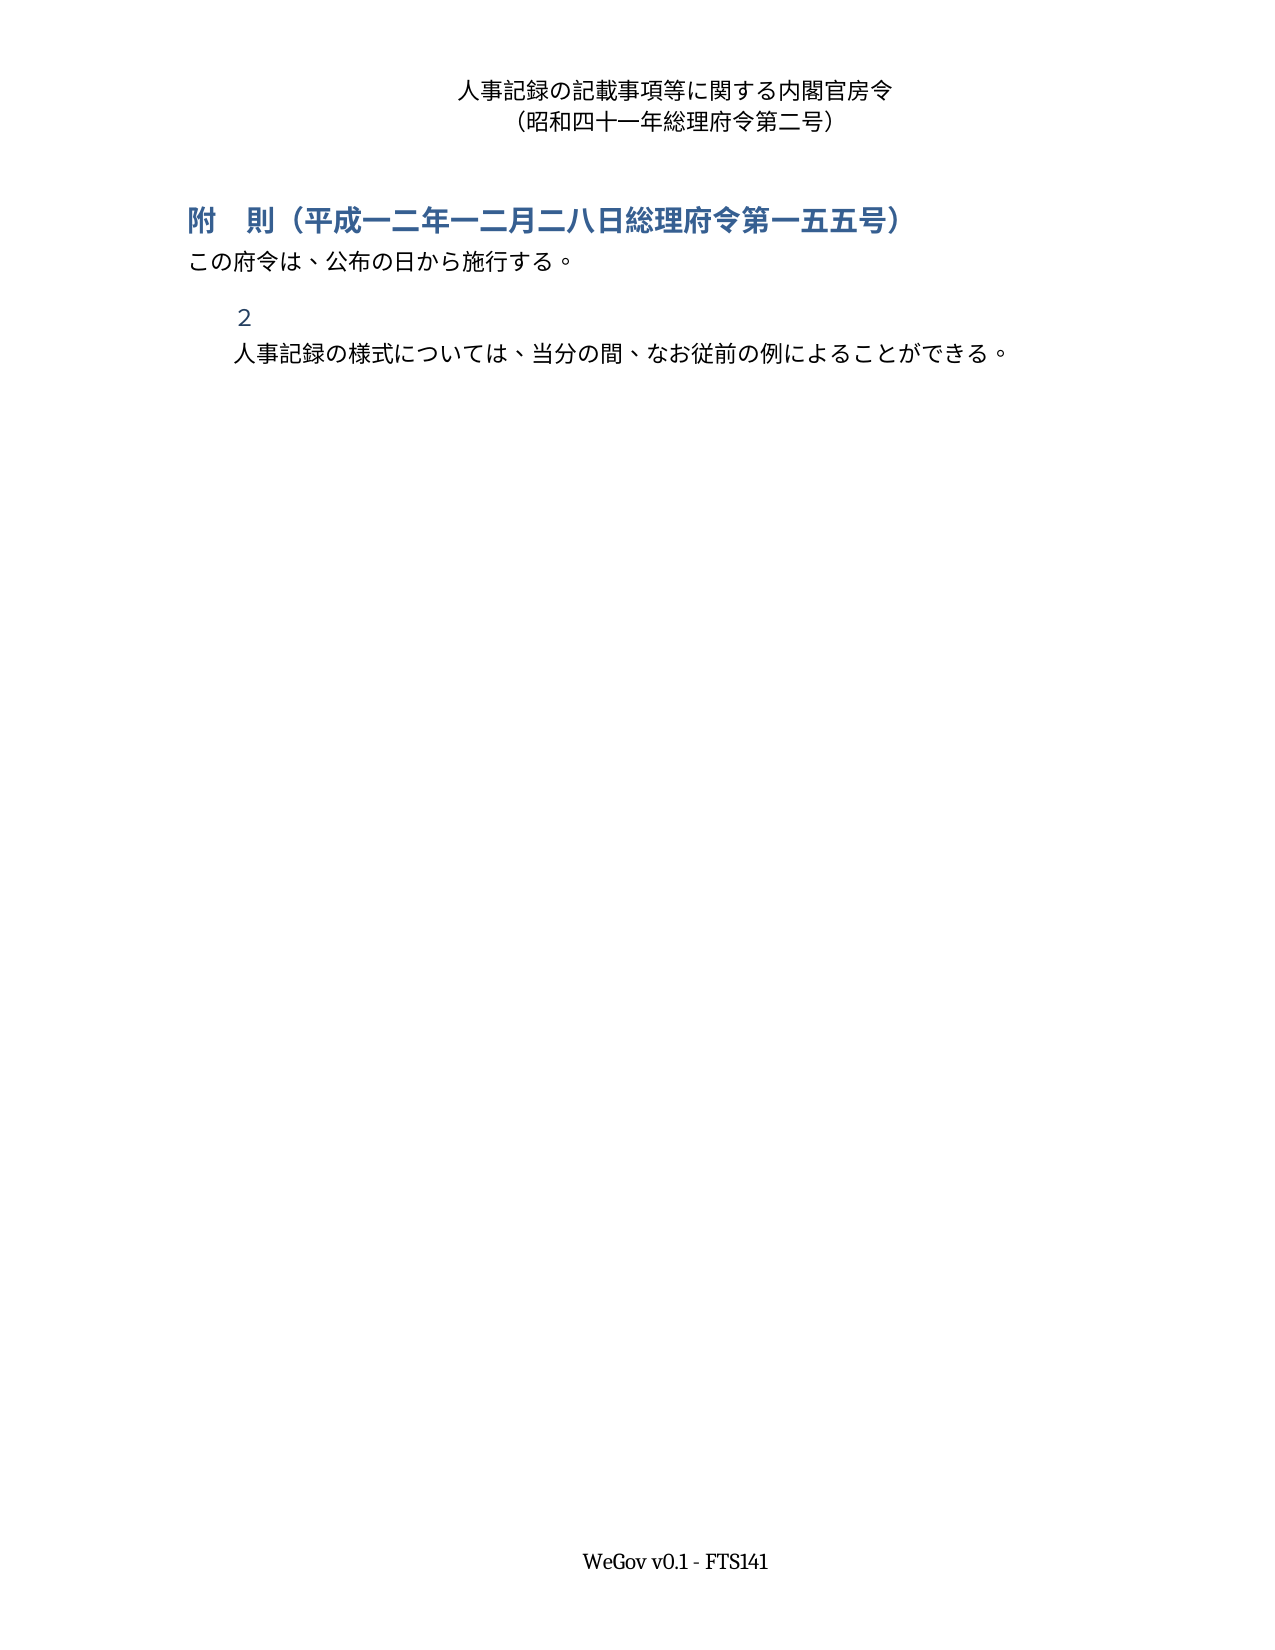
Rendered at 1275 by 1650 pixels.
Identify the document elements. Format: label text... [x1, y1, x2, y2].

text この府令は、公布の日から施行する。 [187, 246, 1087, 277]
text 人事記録の様式については、当分の間、なお従前の例によることができる。 [233, 338, 1087, 369]
subtitle 附 則（平成一二年一二月二八日総理府令第一五五号） [187, 200, 1087, 240]
subtitle ２ [233, 302, 1087, 334]
